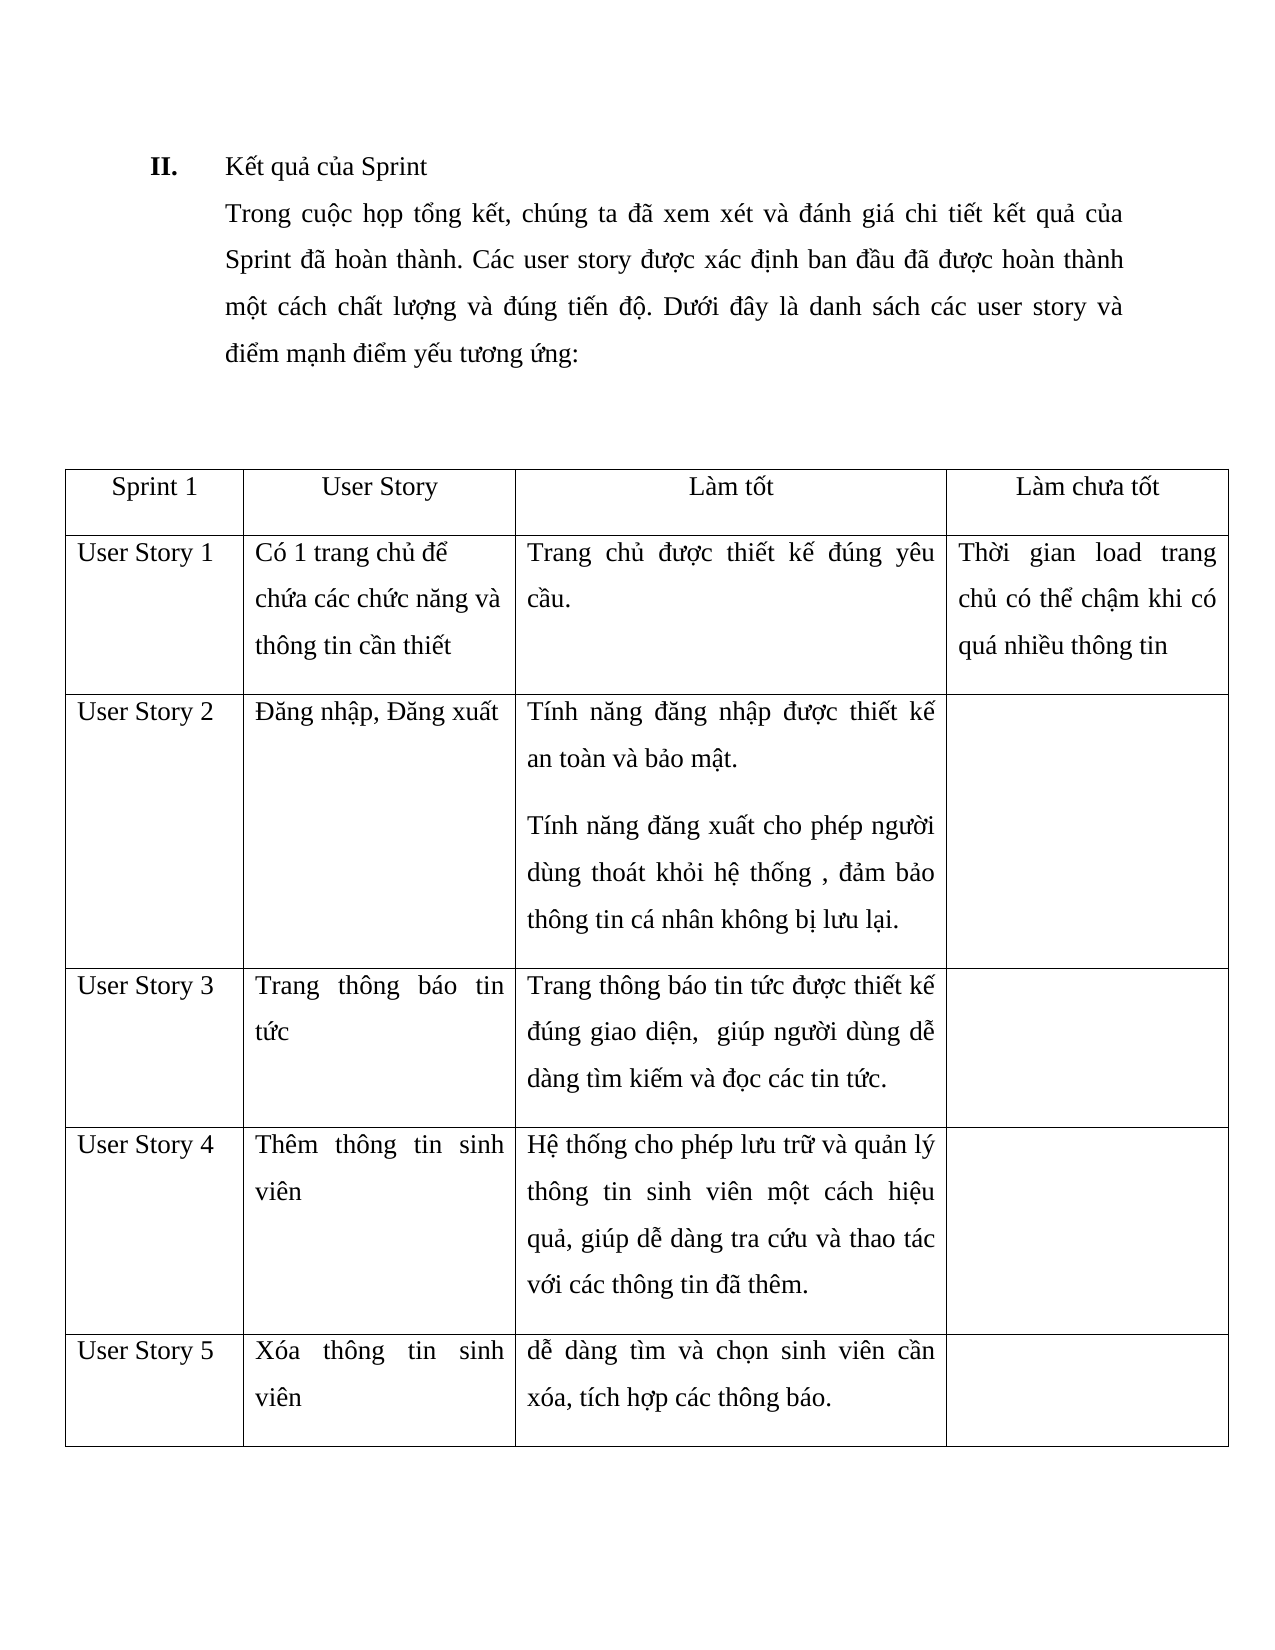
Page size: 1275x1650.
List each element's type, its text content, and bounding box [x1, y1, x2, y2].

table_cell [947, 1128, 1228, 1333]
list Trong cuộc họp tổng kết, chúng ta đã xem xét và đánh giá chi tiết kết quả của Sprint đã hoàn thành. Các user story được xác định ban đầu đã được hoàn thành một cách chất lượng và đúng tiến độ. Dưới đây là danh sách các user story và điểm mạnh điểm yếu tương ứng: [225, 197, 1125, 368]
table_cell User Story 4 [66, 1128, 243, 1333]
table_cell Hệ thống cho phép lưu trữ và quản lý thông tin sinh viên một cách hiệu quả, giúp dễ dàng tra cứu và thao tác với các thông tin đã thêm. [516, 1128, 946, 1333]
table_cell [947, 969, 1228, 1127]
table_cell Thêm thông tin sinh viên [244, 1128, 515, 1333]
table_header Sprint 1 [66, 470, 243, 535]
table_cell Trang chủ được thiết kế đúng yêu cầu. [516, 536, 946, 694]
table_cell User Story 5 [66, 1335, 243, 1446]
table_header Làm chưa tốt [947, 470, 1228, 535]
table_cell Xóa thông tin sinh viên [244, 1335, 515, 1446]
table_cell Có 1 trang chủ để chứa các chức năng và thông tin cần thiết [244, 536, 515, 694]
table_cell Đăng nhập, Đăng xuất [244, 695, 515, 968]
table_cell [947, 695, 1228, 968]
table_cell [947, 1335, 1228, 1446]
table_cell User Story 3 [66, 969, 243, 1127]
table_cell Trang thông báo tin tức [244, 969, 515, 1127]
table_cell dễ dàng tìm và chọn sinh viên cần xóa, tích hợp các thông báo. [516, 1335, 946, 1446]
table_cell Tính năng đăng nhập được thiết kế an toàn và bảo mật. Tính năng đăng xuất cho phép người dùng thoát khỏi hệ thống , đảm bảo thông tin cá nhân không bị lưu lại. [516, 695, 946, 968]
table_header User Story [244, 470, 515, 535]
list Kết quả của Sprint [150, 150, 1125, 181]
table_cell Trang thông báo tin tức được thiết kế đúng giao diện, giúp người dùng dễ dàng tìm kiếm và đọc các tin tức. [516, 969, 946, 1127]
table_cell User Story 1 [66, 536, 243, 694]
table_header Làm tốt [516, 470, 946, 535]
table_cell Thời gian load trang chủ có thể chậm khi có quá nhiều thông tin [947, 536, 1228, 694]
table_cell User Story 2 [66, 695, 243, 968]
